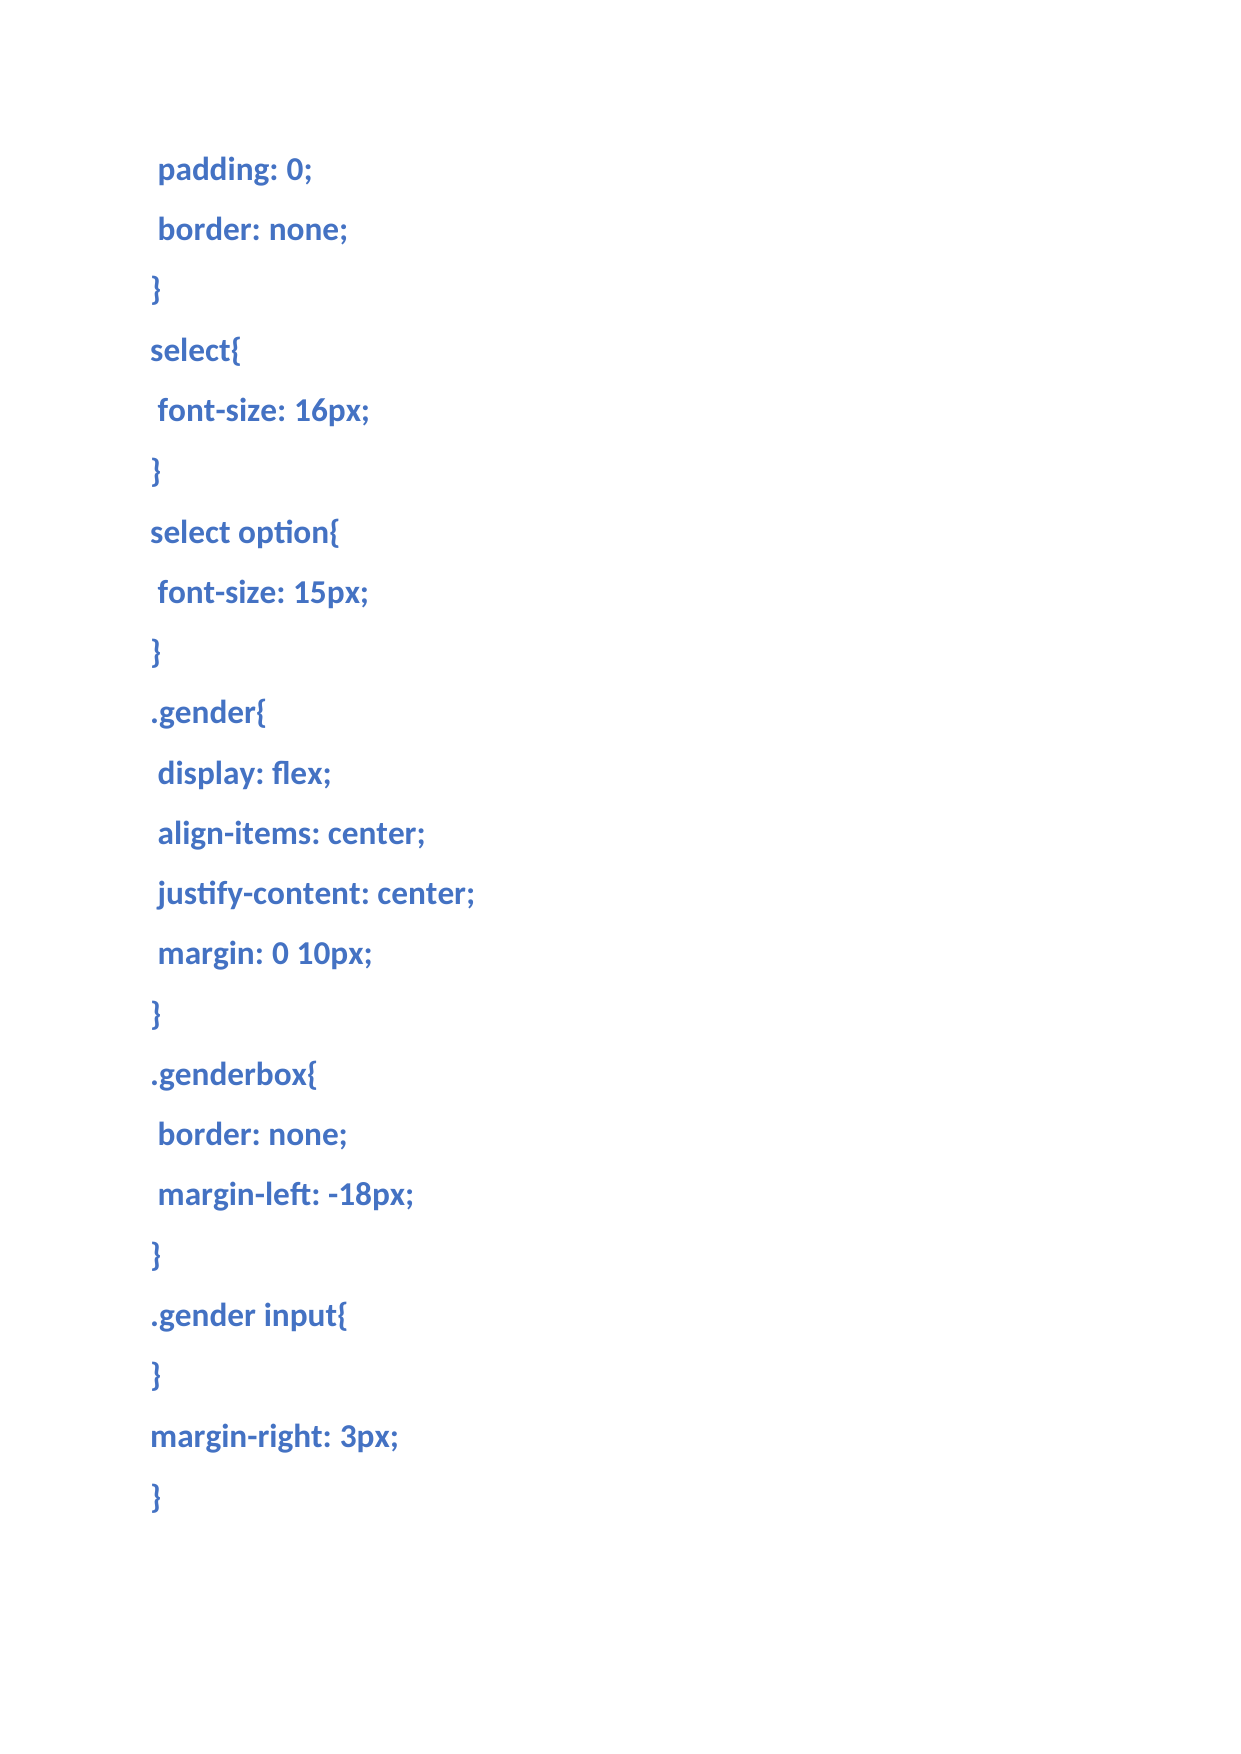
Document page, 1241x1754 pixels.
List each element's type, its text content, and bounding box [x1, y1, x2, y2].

text } [150, 1233, 1113, 1274]
text align-items: center; justify-content: center; margin: 0 10px; [157, 812, 476, 973]
text .gender{ display: flex; [150, 692, 341, 792]
text font-size: 16px; [157, 389, 1113, 430]
text margin-right: 3px; [150, 1415, 1113, 1456]
text padding: 0; border: none; [157, 148, 348, 249]
text select{ [150, 329, 1113, 369]
text .gender input{ [150, 1294, 1113, 1334]
text } [150, 450, 1113, 491]
text select option{ font-size: 15px; [150, 511, 370, 612]
text } [150, 631, 1113, 671]
text } [150, 993, 1113, 1033]
text } [150, 268, 1113, 309]
text .genderbox{ border: none; margin-left: -18px; [150, 1053, 416, 1214]
text } [150, 1476, 1113, 1516]
text } [150, 1354, 1113, 1395]
